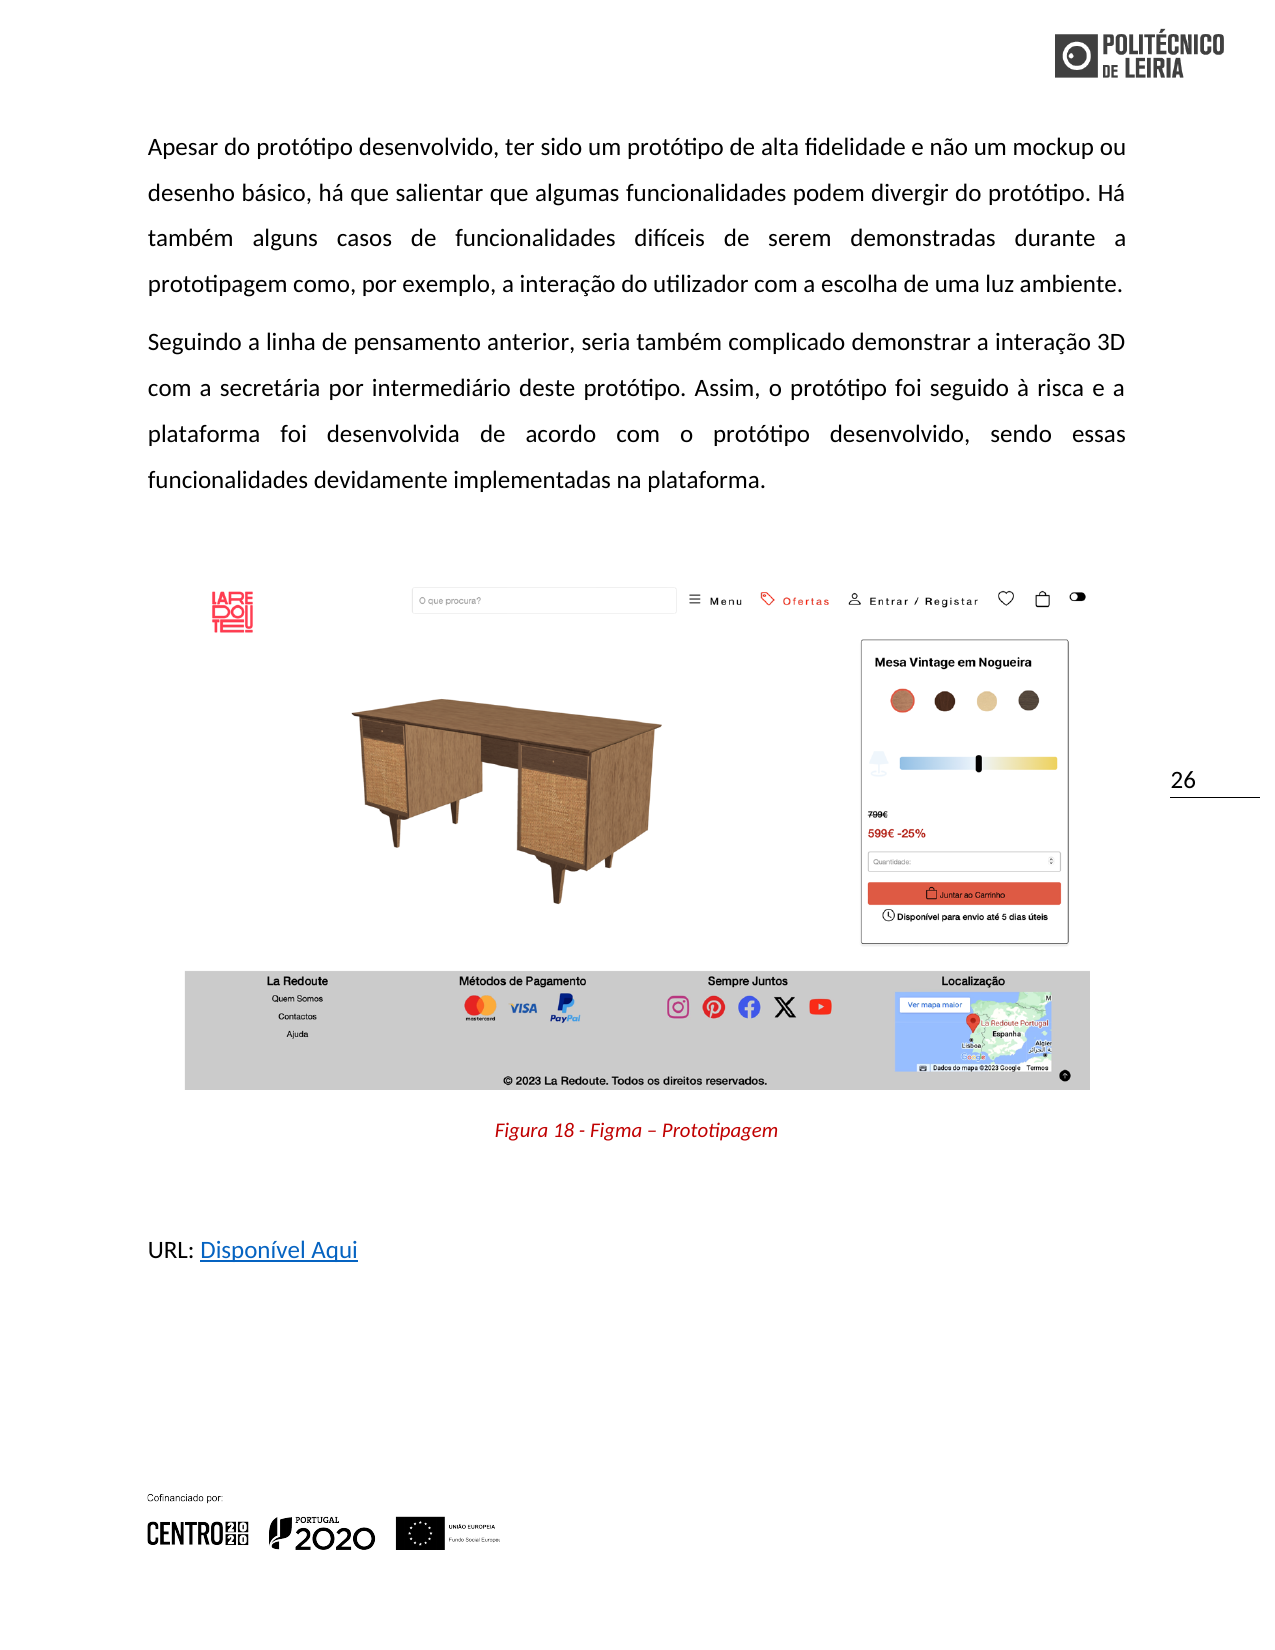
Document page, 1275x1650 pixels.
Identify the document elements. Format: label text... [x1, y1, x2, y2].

text Figura 18 - Figma – Prototipagem [148, 1117, 1127, 1142]
picture [147, 1494, 500, 1550]
picture [184, 580, 1090, 1090]
text URL: Disponível Aqui [148, 1234, 1127, 1264]
text Apesar do protótipo desenvolvido, ter sido um protótipo de alta fidelidade e não um mockup ou desenho básico, há que salientar que algumas funcionalidades podem divergir do protótipo. Há também alguns casos de funcionalidades difíceis de serem demonstradas durante a prototipagem como, por exemplo, a interação do utilizador com a escolha de uma luz ambiente. [148, 131, 1127, 299]
text Seguindo a linha de pensamento anterior, seria também complicado demonstrar a interação 3D com a secretária por intermediário deste protótipo. Assim, o protótipo foi seguido à risca e a plataforma foi desenvolvida de acordo com o protótipo desenvolvido, sendo essas funcionalidades devidamente implementadas na plataforma. [148, 327, 1127, 494]
picture [1053, 26, 1225, 80]
